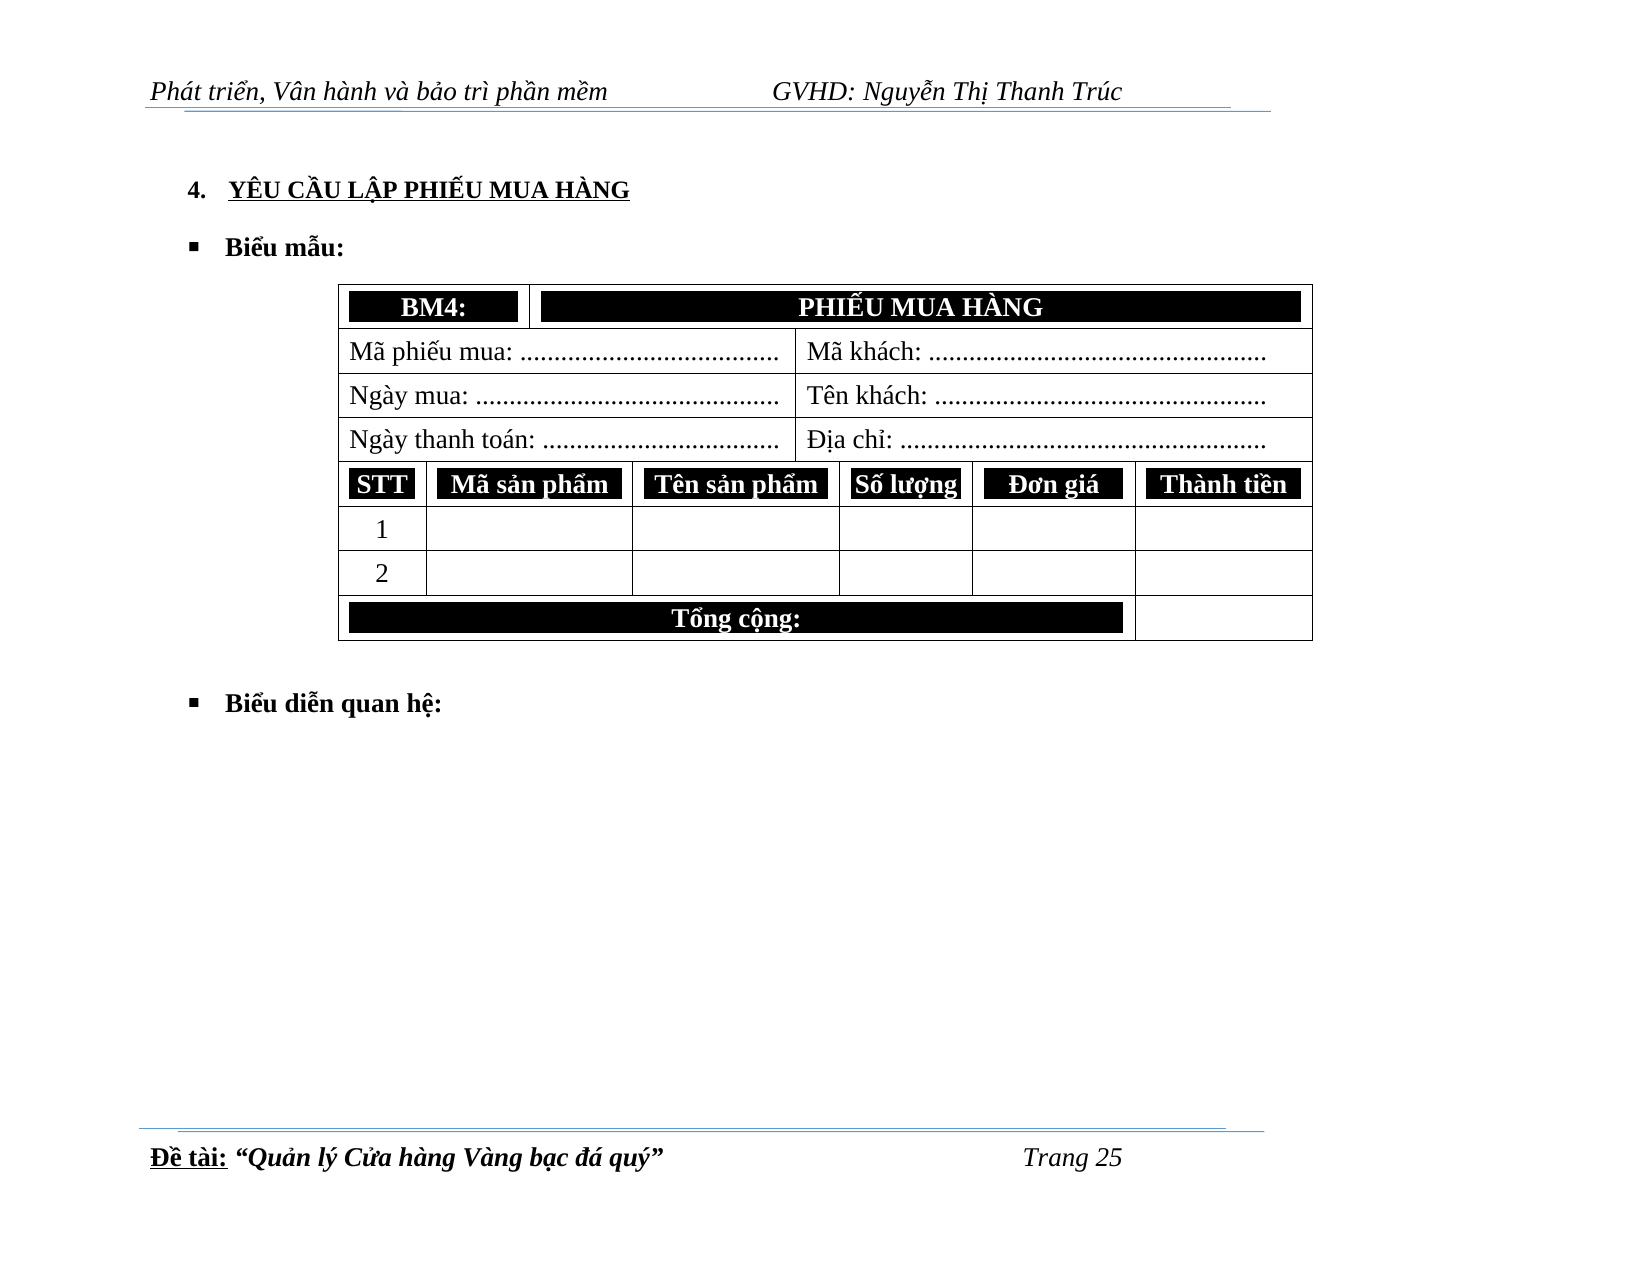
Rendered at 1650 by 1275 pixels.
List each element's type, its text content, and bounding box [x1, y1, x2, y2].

table_cell 1 [339, 507, 426, 550]
list Biểu mẫu: [187, 231, 1500, 262]
table_cell Địa chỉ: [796, 418, 1312, 461]
table_cell [840, 551, 972, 595]
table_cell Ngày mua: [339, 374, 795, 417]
table_cell Ngày thanh toán: [339, 418, 795, 461]
table_cell Mã khách: [796, 329, 1312, 372]
list Biểu diễn quan hệ: [187, 687, 1500, 718]
table_cell Tên sản phẩm [633, 462, 839, 506]
table_cell [427, 507, 632, 550]
table_cell [633, 507, 839, 550]
table_cell [1136, 551, 1312, 595]
table_cell Mã phiếu mua: [339, 329, 795, 372]
table_cell Tên khách: [796, 374, 1312, 417]
table_cell [973, 507, 1135, 550]
table_cell [1136, 596, 1312, 639]
table_cell Tổng cộng: [339, 596, 1135, 639]
table_cell Đơn giá [973, 462, 1135, 506]
table_cell [840, 507, 972, 550]
table_cell Số lượng [840, 462, 972, 506]
table_cell Thành tiền [1136, 462, 1312, 506]
table_cell [633, 551, 839, 595]
table_cell [1136, 507, 1312, 550]
table_cell STT [339, 462, 426, 506]
table_header BM4: [339, 285, 529, 328]
table_cell [973, 551, 1135, 595]
subtitle YÊU CẦU LẬP PHIẾU MUA HÀNG [187, 175, 1500, 204]
table_cell [427, 551, 632, 595]
table_cell Mã sản phẩm [427, 462, 632, 506]
table_cell 2 [339, 551, 426, 595]
table_header PHIẾU MUA HÀNG [530, 285, 1312, 328]
